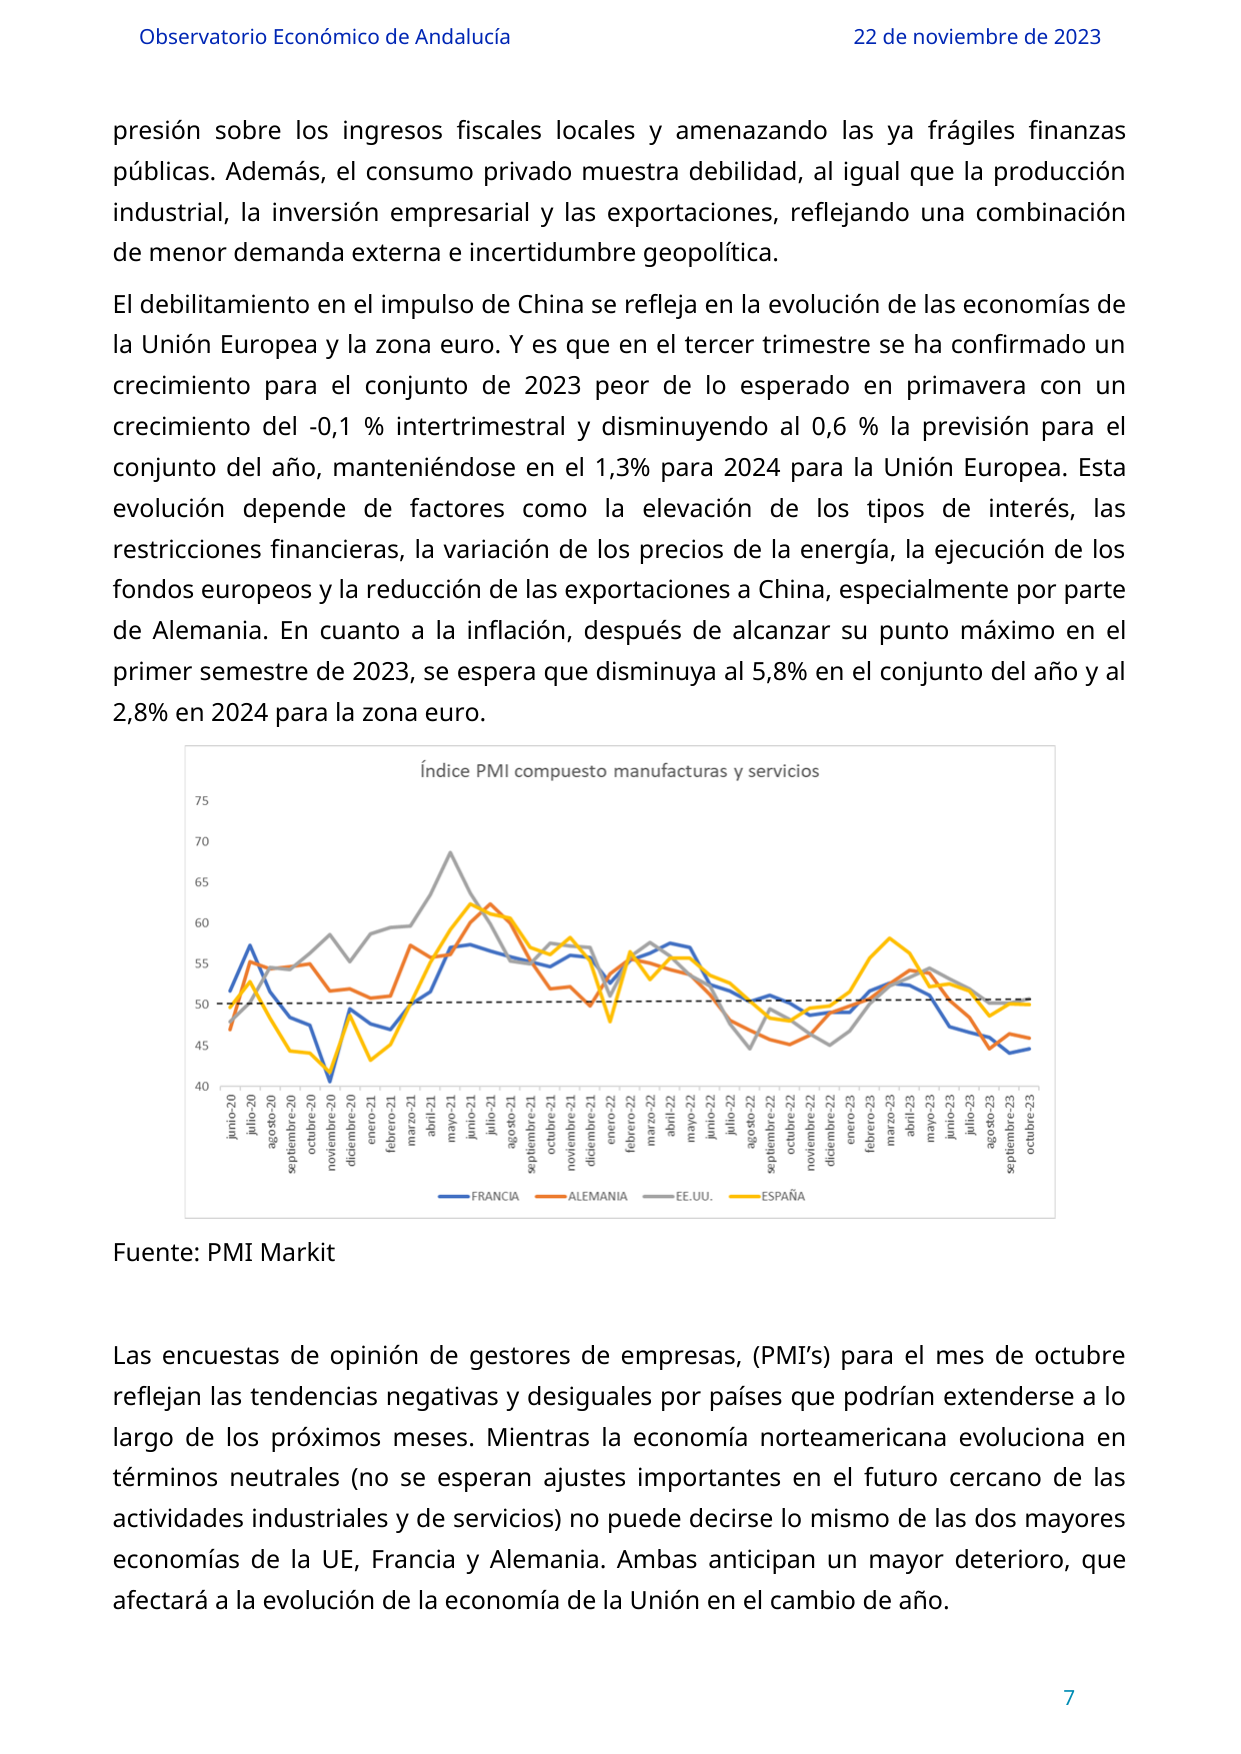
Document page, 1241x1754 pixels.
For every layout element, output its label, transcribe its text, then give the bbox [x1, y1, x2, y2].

picture [184, 745, 1056, 1219]
text Fuente: PMI Markit [112, 1235, 1128, 1269]
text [112, 112, 1128, 269]
text El debilitamiento en el impulso de China se refleja en la evolución de las economías de la Unión Europea y la zona euro. Y es que en el tercer trimestre se ha confirmado un crecimiento para el conjunto de 2023 peor de lo esperado en primavera con un crecimiento del -0,1 % intertrimestral y disminuyendo al 0,6 % la previsión para el conjunto del año, manteniéndose en el 1,3% para 2024 para la Unión Europea. Esta evolución depende de factores como la elevación de los tipos de interés, las restricciones financieras, la variación de los precios de la energía, la ejecución de los fondos europeos y la reducción de las exportaciones a China, especialmente por parte de Alemania. En cuanto a la inflación, después de alcanzar su punto máximo en el primer semestre de 2023, se espera que disminuya al 5,8% en el conjunto del año y al 2,8% en 2024 para la zona euro. [112, 286, 1128, 729]
text Las encuestas de opinión de gestores de empresas, (PMI’s) para el mes de octubre reflejan las tendencias negativas y desiguales por países que podrían extenderse a lo largo de los próximos meses. Mientras la economía norteamericana evoluciona en términos neutrales (no se esperan ajustes importantes en el futuro cercano de las actividades industriales y de servicios) no puede decirse lo mismo de las dos mayores economías de la UE, Francia y Alemania. Ambas anticipan un mayor deterioro, que afectará a la evolución de la economía de la Unión en el cambio de año. [112, 1337, 1128, 1617]
